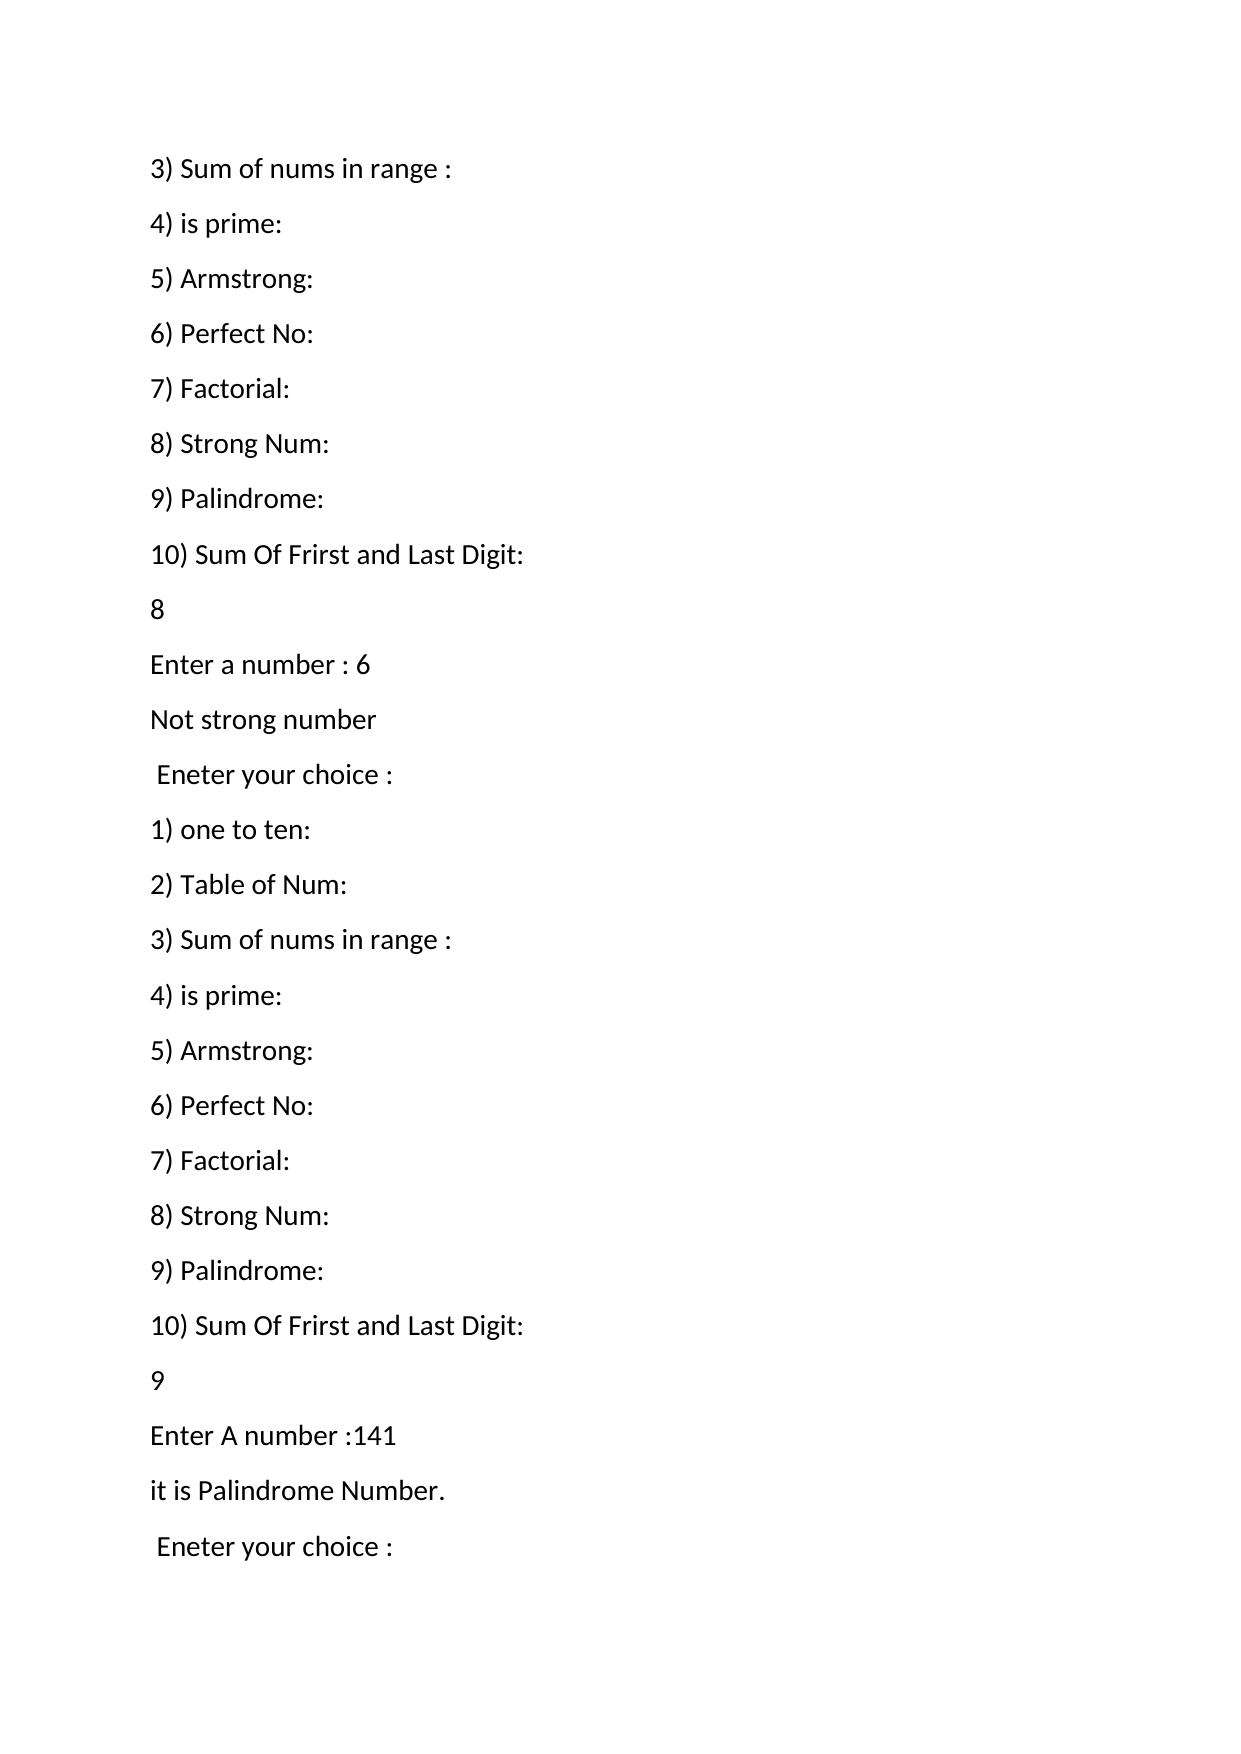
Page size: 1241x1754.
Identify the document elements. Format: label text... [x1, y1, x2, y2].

text 7) Factorial: [150, 370, 1090, 406]
text Eneter your choice : [150, 756, 1090, 792]
text 4) is prime: [150, 205, 1090, 241]
text Enter a number : 6 [150, 646, 1090, 682]
text 9) Palindrome: [150, 1252, 1090, 1288]
text 7) Factorial: [150, 1142, 1090, 1177]
text 6) Perfect No: [150, 315, 1090, 351]
text 2) Table of Num: [150, 866, 1090, 902]
text 4) is prime: [150, 977, 1090, 1012]
text 1) one to ten: [150, 811, 1090, 847]
text 5) Armstrong: [150, 260, 1090, 296]
text 8) Strong Num: [150, 1197, 1090, 1233]
text 10) Sum Of Frirst and Last Digit: [150, 536, 1090, 571]
text Enter A number :141 [150, 1417, 1090, 1453]
text 10) Sum Of Frirst and Last Digit: [150, 1307, 1090, 1343]
text 3) Sum of nums in range : [150, 921, 1090, 957]
text 9) Palindrome: [150, 481, 1090, 516]
text 3) Sum of nums in range : [150, 150, 1090, 186]
text 5) Armstrong: [150, 1032, 1090, 1067]
text 8 [150, 591, 1090, 626]
text it is Palindrome Number. [150, 1472, 1090, 1508]
text Not strong number [150, 701, 1090, 737]
text 6) Perfect No: [150, 1087, 1090, 1122]
text 8) Strong Num: [150, 426, 1090, 461]
text 9 [150, 1362, 1090, 1398]
text Eneter your choice : [150, 1528, 1090, 1563]
